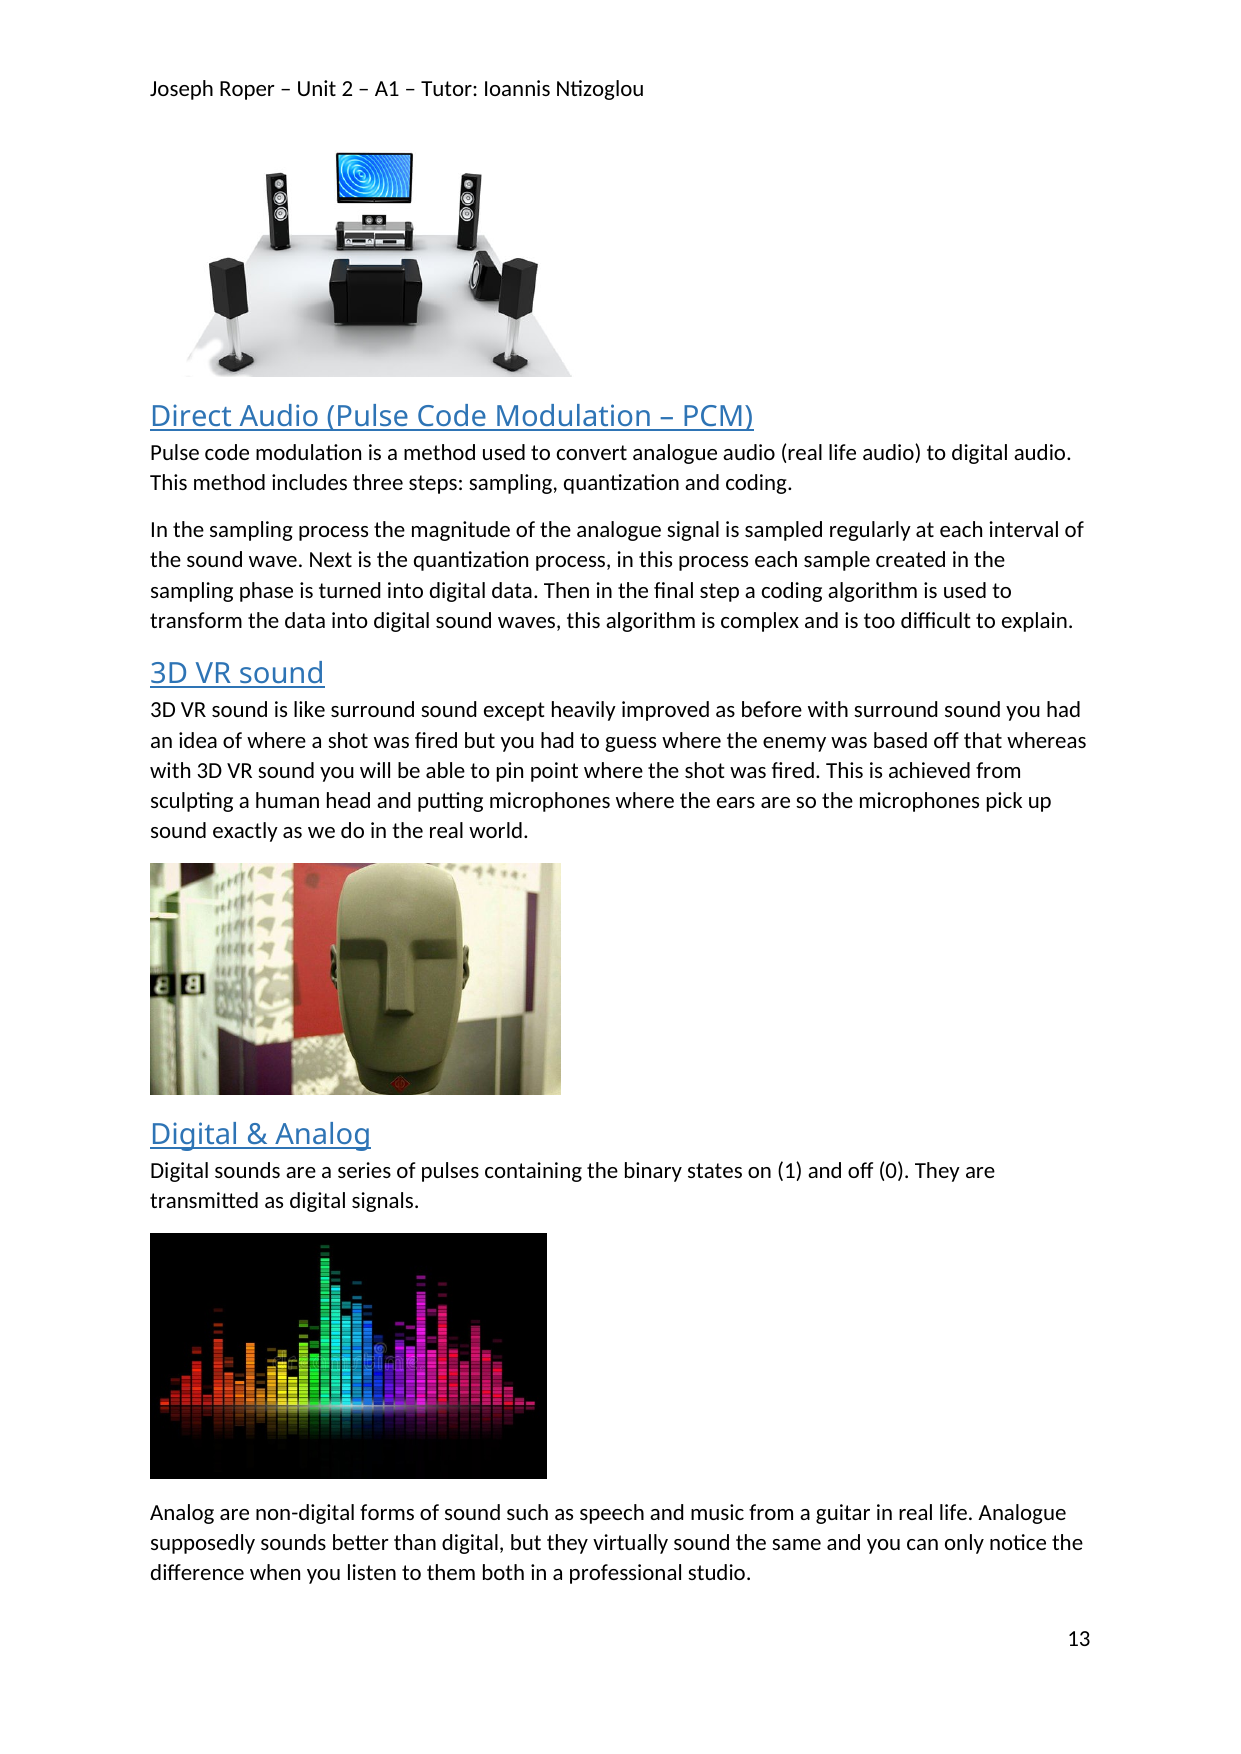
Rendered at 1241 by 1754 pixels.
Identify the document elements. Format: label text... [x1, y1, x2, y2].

text 3D VR sound is like surround sound except heavily improved as before with surround sound you had an idea of where a shot was fired but you had to guess where the enemy was based off that whereas with 3D VR sound you will be able to pin point where the shot was fired. This is achieved from sculpting a human head and putting microphones where the ears are so the microphones pick up sound exactly as we do in the real world. [150, 696, 1090, 844]
picture [150, 1233, 547, 1479]
subtitle 3D VR sound [150, 653, 1090, 692]
subtitle Digital & Analog [150, 1113, 1090, 1153]
subtitle Direct Audio (Pulse Code Modulation – PCM) [150, 395, 1090, 435]
text In the sampling process the magnitude of the analogue signal is sampled regularly at each interval of the sound wave. Next is the quantization process, in this process each sample created in the sampling phase is turned into digital data. Then in the final step a coding algorithm is used to transform the data into digital sound waves, this algorithm is complex and is too difficult to explain. [150, 515, 1090, 634]
picture [150, 863, 561, 1095]
text Analog are non-digital forms of sound such as speech and music from a guitar in real life. Analogue supposedly sounds better than digital, but they virtually sound the same and you can only notice the difference when you listen to them both in a professional studio. [150, 1498, 1090, 1586]
text Pulse code modulation is a method used to convert analogue audio (real life audio) to digital audio. This method includes three steps: sampling, quantization and coding. [150, 438, 1090, 496]
picture [150, 150, 601, 377]
text Digital sounds are a series of pulses containing the binary states on (1) and off (0). They are transmitted as digital signals. [150, 1156, 1090, 1214]
